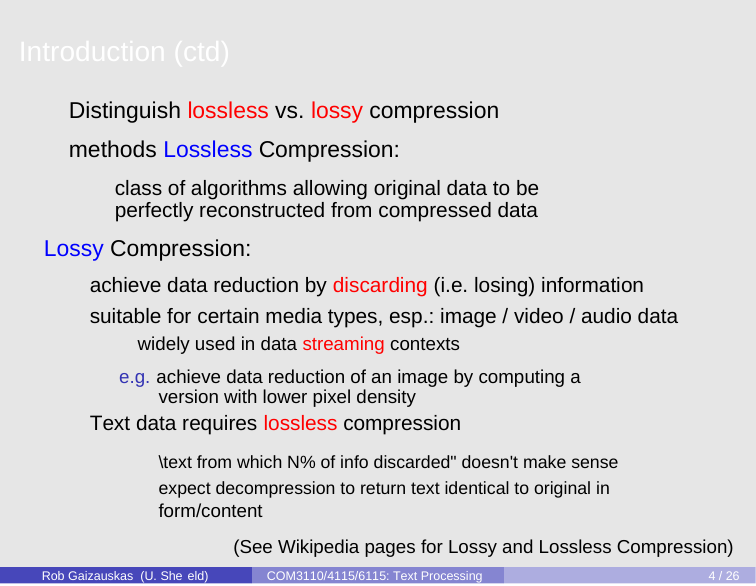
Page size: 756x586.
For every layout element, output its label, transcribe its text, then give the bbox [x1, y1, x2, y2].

text Rob Gaizauskas (U. She eld) COM3110/4115/6115: Text Processing 4 / 26 [42, 569, 746, 583]
text (See Wikipedia pages for Lossy and Lossless Compression) [19, 536, 733, 557]
text widely used in data streaming contexts [137, 333, 746, 354]
text achieve data reduction by discarding (i.e. losing) information [89, 277, 746, 297]
text form/content [158, 503, 746, 521]
text Distinguish lossless vs. lossy compression methods Lossless Compression: [69, 97, 544, 162]
text e.g. achieve data reduction of an image by computing a version with lower pixel density [119, 367, 633, 408]
text Lossy Compression: [44, 235, 746, 262]
text suitable for certain media types, esp.: image / video / audio data [89, 308, 746, 327]
text Text data requires lossless compression [89, 411, 746, 434]
text \text from which N% of info discarded" doesn't make sense expect decompression to return text identical to original in [158, 452, 644, 498]
text class of algorithms allowing original data to be perfectly reconstructed from compressed data [114, 178, 600, 222]
text Introduction (ctd) [19, 35, 746, 67]
